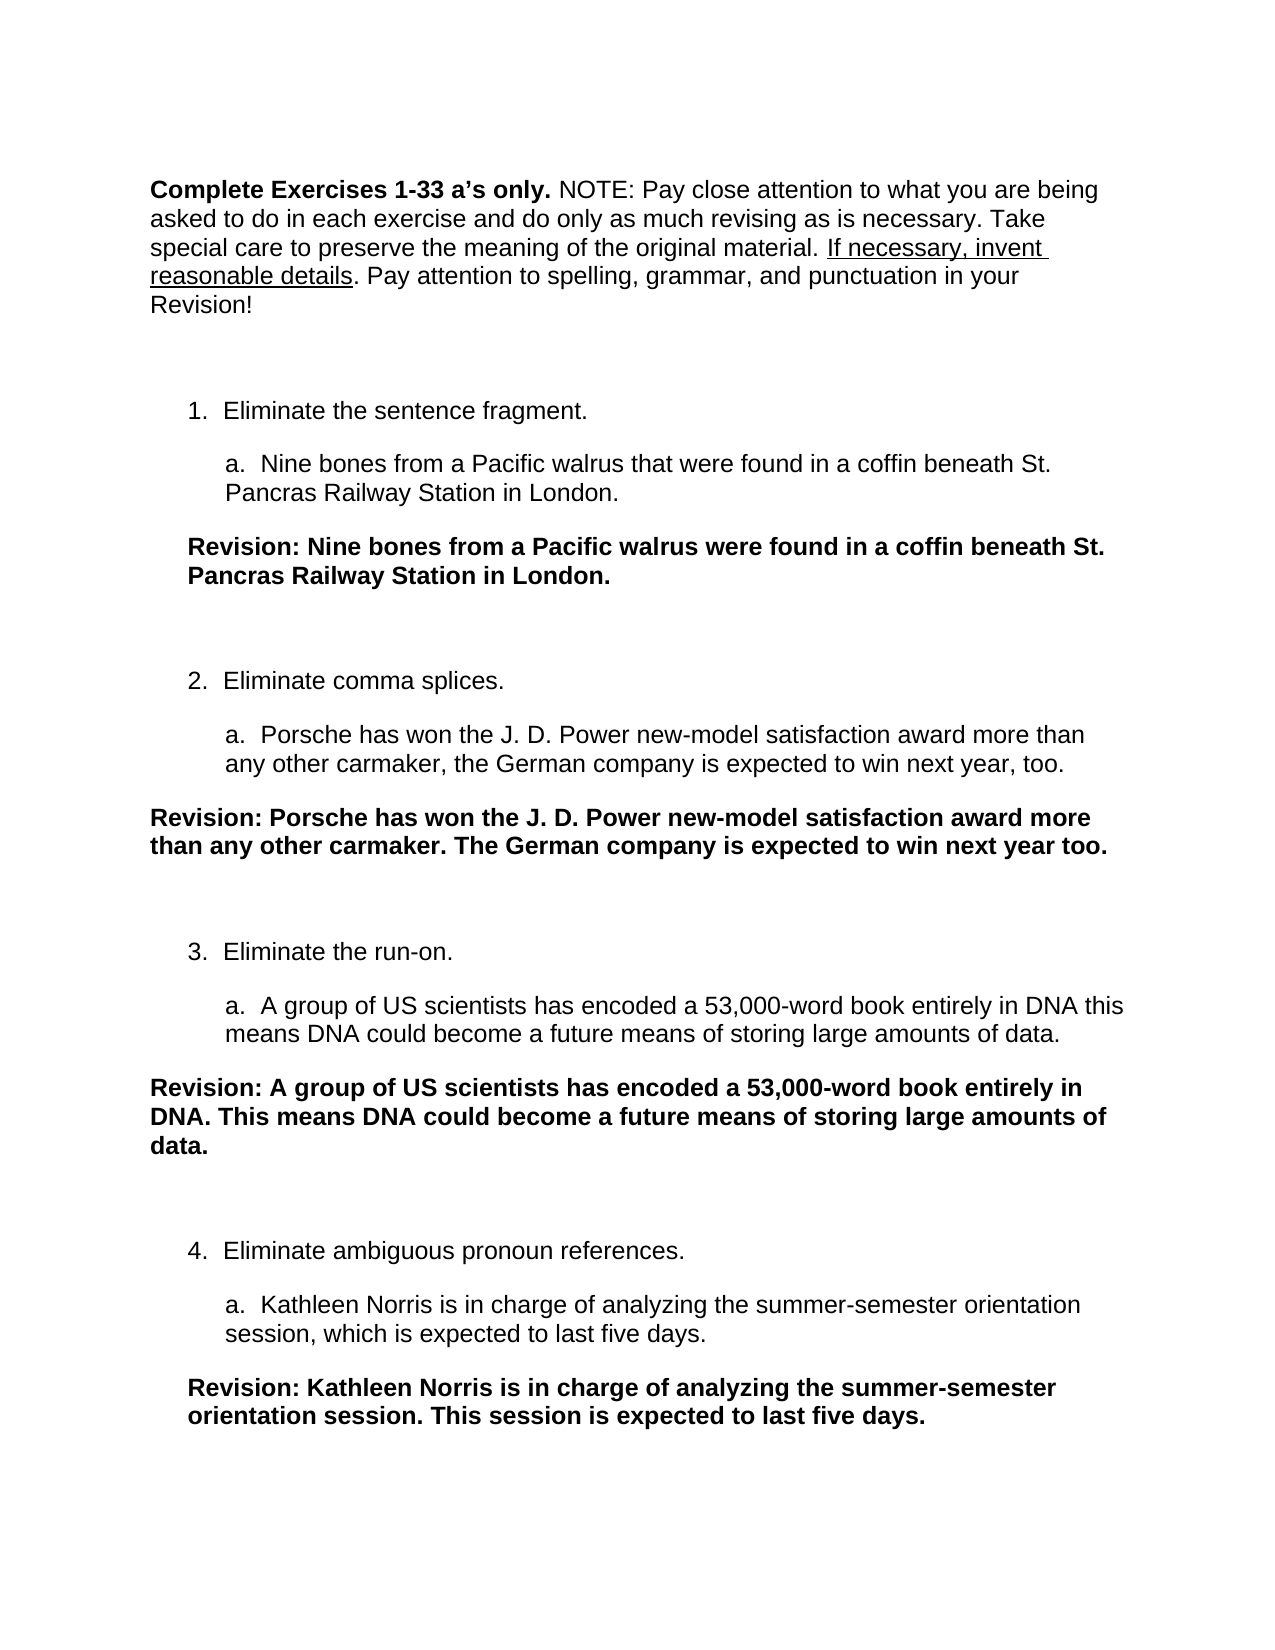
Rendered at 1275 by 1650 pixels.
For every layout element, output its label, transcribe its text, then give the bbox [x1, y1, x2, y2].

text Revision: Nine bones from a Pacific walrus were found in a coffin beneath St. Pancras Railway Station in London. [187, 532, 1125, 589]
text 4. Eliminate ambiguous pronoun references. [187, 1236, 1125, 1265]
text Revision: Porsche has won the J. D. Power new-model satisfaction award more than any other carmaker. The German company is expected to win next year too. [150, 802, 1125, 860]
text 1. Eliminate the sentence fragment. [187, 396, 1125, 424]
text Revision: Kathleen Norris is in charge of analyzing the summer-semester orientation session. This session is expected to last five days. [187, 1372, 1125, 1430]
text a. A group of US scientists has encoded a 53,000-word book entirely in DNA this means DNA could become a future means of storing large amounts of data. [225, 991, 1125, 1048]
text a. Porsche has won the J. D. Power new-model satisfaction award more than any other carmaker, the German company is expected to win next year, too. [225, 720, 1125, 777]
text 2. Eliminate comma splices. [187, 666, 1125, 695]
text 3. Eliminate the run-on. [187, 937, 1125, 966]
text a. Nine bones from a Pacific walrus that were found in a coffin beneath St. Pancras Railway Station in London. [225, 449, 1125, 507]
text Complete Exercises 1-33 a’s only. NOTE: Pay close attention to what you are being asked to do in each exercise and do only as much revising as is necessary. Take special care to preserve the meaning of the original material. If necessary, invent reasonable details. Pay attention to spelling, grammar, and punctuation in your Revision! [150, 175, 1125, 319]
text Revision: A group of US scientists has encoded a 53,000-word book entirely in DNA. This means DNA could become a future means of storing large amounts of data. [150, 1073, 1125, 1159]
text a. Kathleen Norris is in charge of analyzing the summer-semester orientation session, which is expected to last five days. [225, 1290, 1125, 1347]
